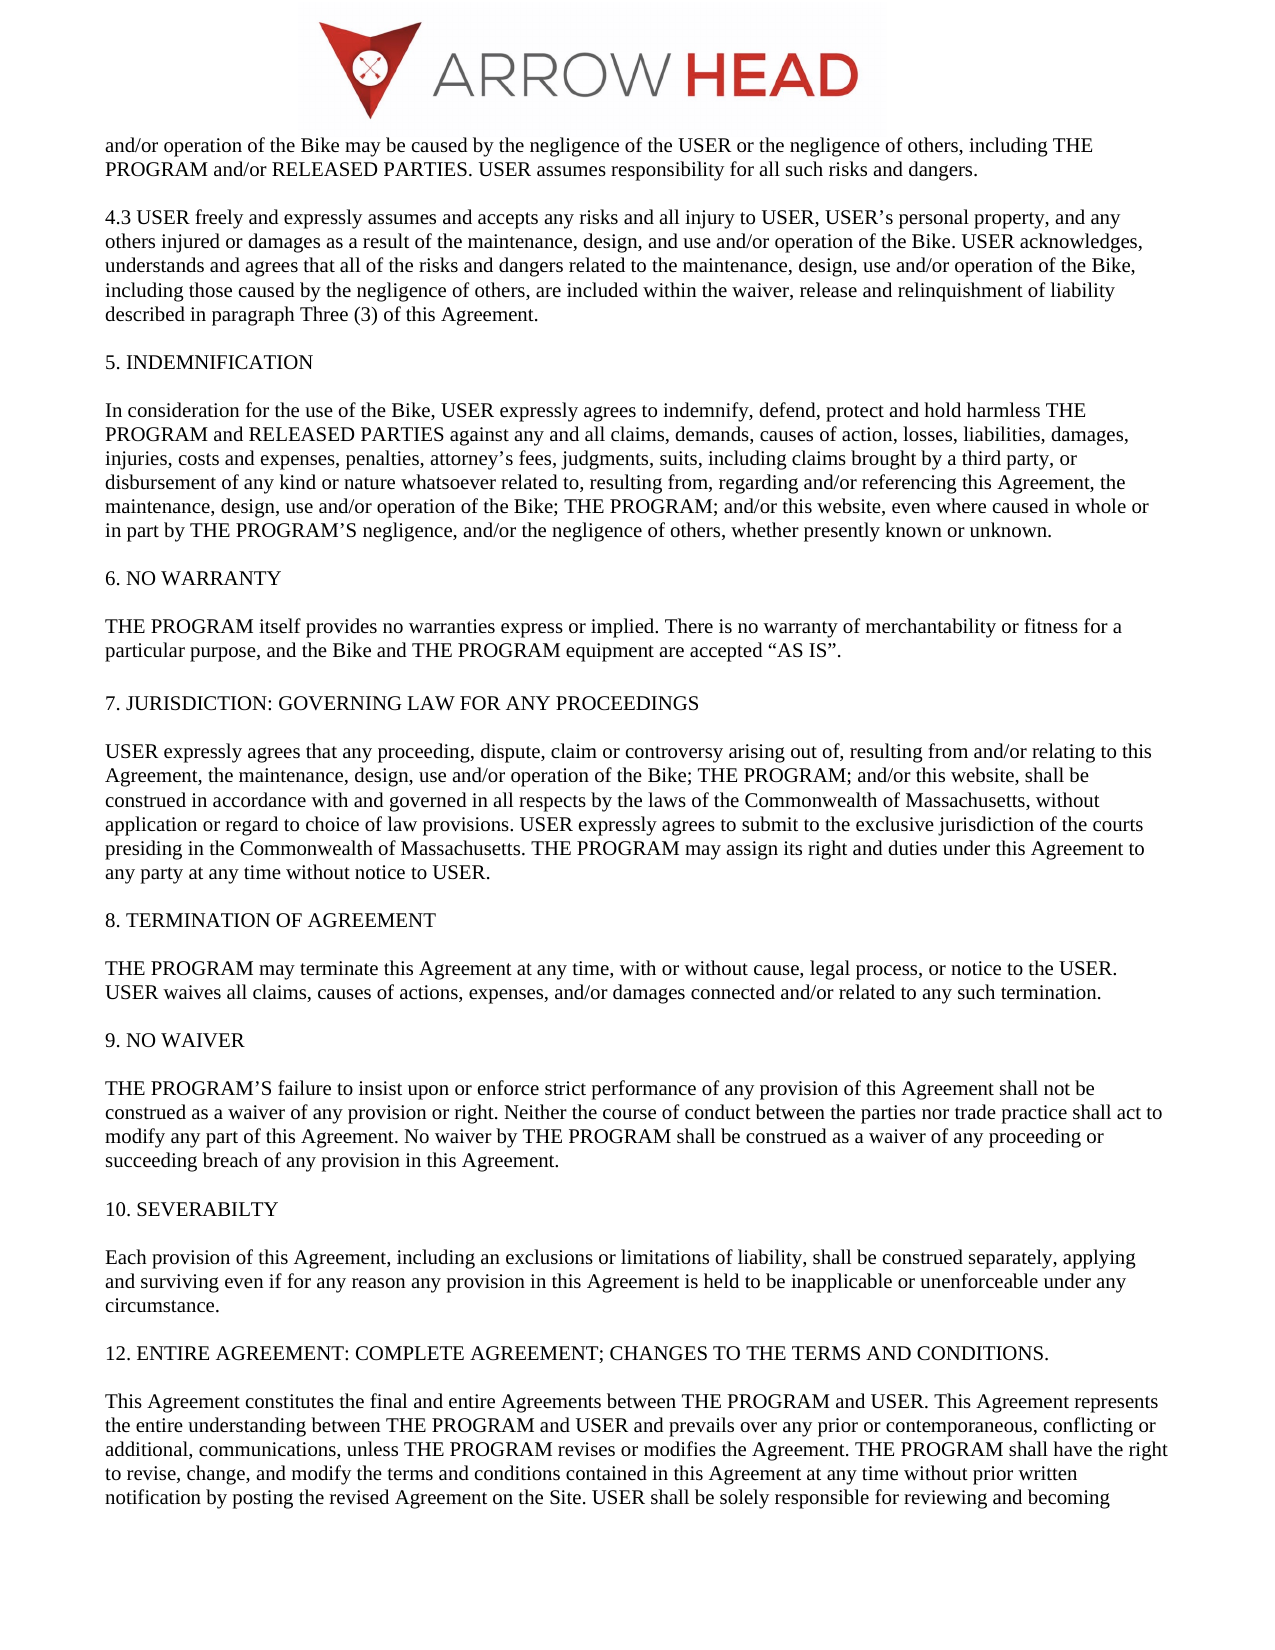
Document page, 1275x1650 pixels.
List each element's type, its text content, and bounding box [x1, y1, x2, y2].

text THE PROGRAM’S failure to insist upon or enforce strict performance of any provision of this Agreement shall not be construed as a waiver of any provision or right. Neither the course of conduct between the parties nor trade practice shall act to modify any part of this Agreement. No waiver by THE PROGRAM shall be construed as a waiver of any proceeding or succeeding breach of any provision in this Agreement. [105, 1076, 1170, 1172]
text In consideration for the use of the Bike, USER expressly agrees to indemnify, defend, protect and hold harmless THE PROGRAM and RELEASED PARTIES against any and all claims, demands, causes of action, losses, liabilities, damages, injuries, costs and expenses, penalties, attorney’s fees, judgments, suits, including claims brought by a third party, or disbursement of any kind or nature whatsoever related to, resulting from, regarding and/or referencing this Agreement, the maintenance, design, use and/or operation of the Bike; THE PROGRAM; and/or this website, even where caused in whole or in part by THE PROGRAM’S negligence, and/or the negligence of others, whether presently known or unknown. [105, 398, 1170, 542]
text THE PROGRAM itself provides no warranties express or implied. There is no warranty of merchantability or fitness for a particular purpose, and the Bike and THE PROGRAM equipment are accepted “AS IS”. [105, 614, 1170, 662]
text 8. TERMINATION OF AGREEMENT [105, 908, 1170, 932]
picture [297, 2, 887, 133]
text 10. SEVERABILTY [105, 1197, 1170, 1221]
text 9. NO WAIVER [105, 1028, 1170, 1052]
text 5. INDEMNIFICATION [105, 350, 1170, 374]
text Each provision of this Agreement, including an exclusions or limitations of liability, shall be construed separately, applying and surviving even if for any reason any provision in this Agreement is held to be inapplicable or unenforceable under any circumstance. [105, 1245, 1170, 1317]
text 7. JURISDICTION: Governing Law for any Proceedings [105, 691, 1170, 715]
text USER expressly agrees that any proceeding, dispute, claim or controversy arising out of, resulting from and/or relating to this Agreement, the maintenance, design, use and/or operation of the Bike; THE PROGRAM; and/or this website, shall be construed in accordance with and governed in all respects by the laws of the Commonwealth of Massachusetts, without application or regard to choice of law provisions. USER expressly agrees to submit to the exclusive jurisdiction of the courts presiding in the Commonwealth of Massachusetts. THE PROGRAM may assign its right and duties under this Agreement to any party at any time without notice to USER. [105, 739, 1170, 884]
text THE PROGRAM may terminate this Agreement at any time, with or without cause, legal process, or notice to the USER. USER waives all claims, causes of actions, expenses, and/or damages connected and/or related to any such termination. [105, 956, 1170, 1004]
text 6. NO WARRANTY [105, 566, 1170, 590]
text 12. ENTIRE AGREEMENT: Complete Agreement; Changes to the Terms and Conditions. [105, 1341, 1170, 1365]
text 4.3 USER freely and expressly assumes and accepts any risks and all injury to USER, USER’s personal property, and any others injured or damages as a result of the maintenance, design, and use and/or operation of the Bike. USER acknowledges, understands and agrees that all of the risks and dangers related to the maintenance, design, use and/or operation of the Bike, including those caused by the negligence of others, are included within the waiver, release and relinquishment of liability described in paragraph Three (3) of this Agreement. [105, 205, 1170, 326]
